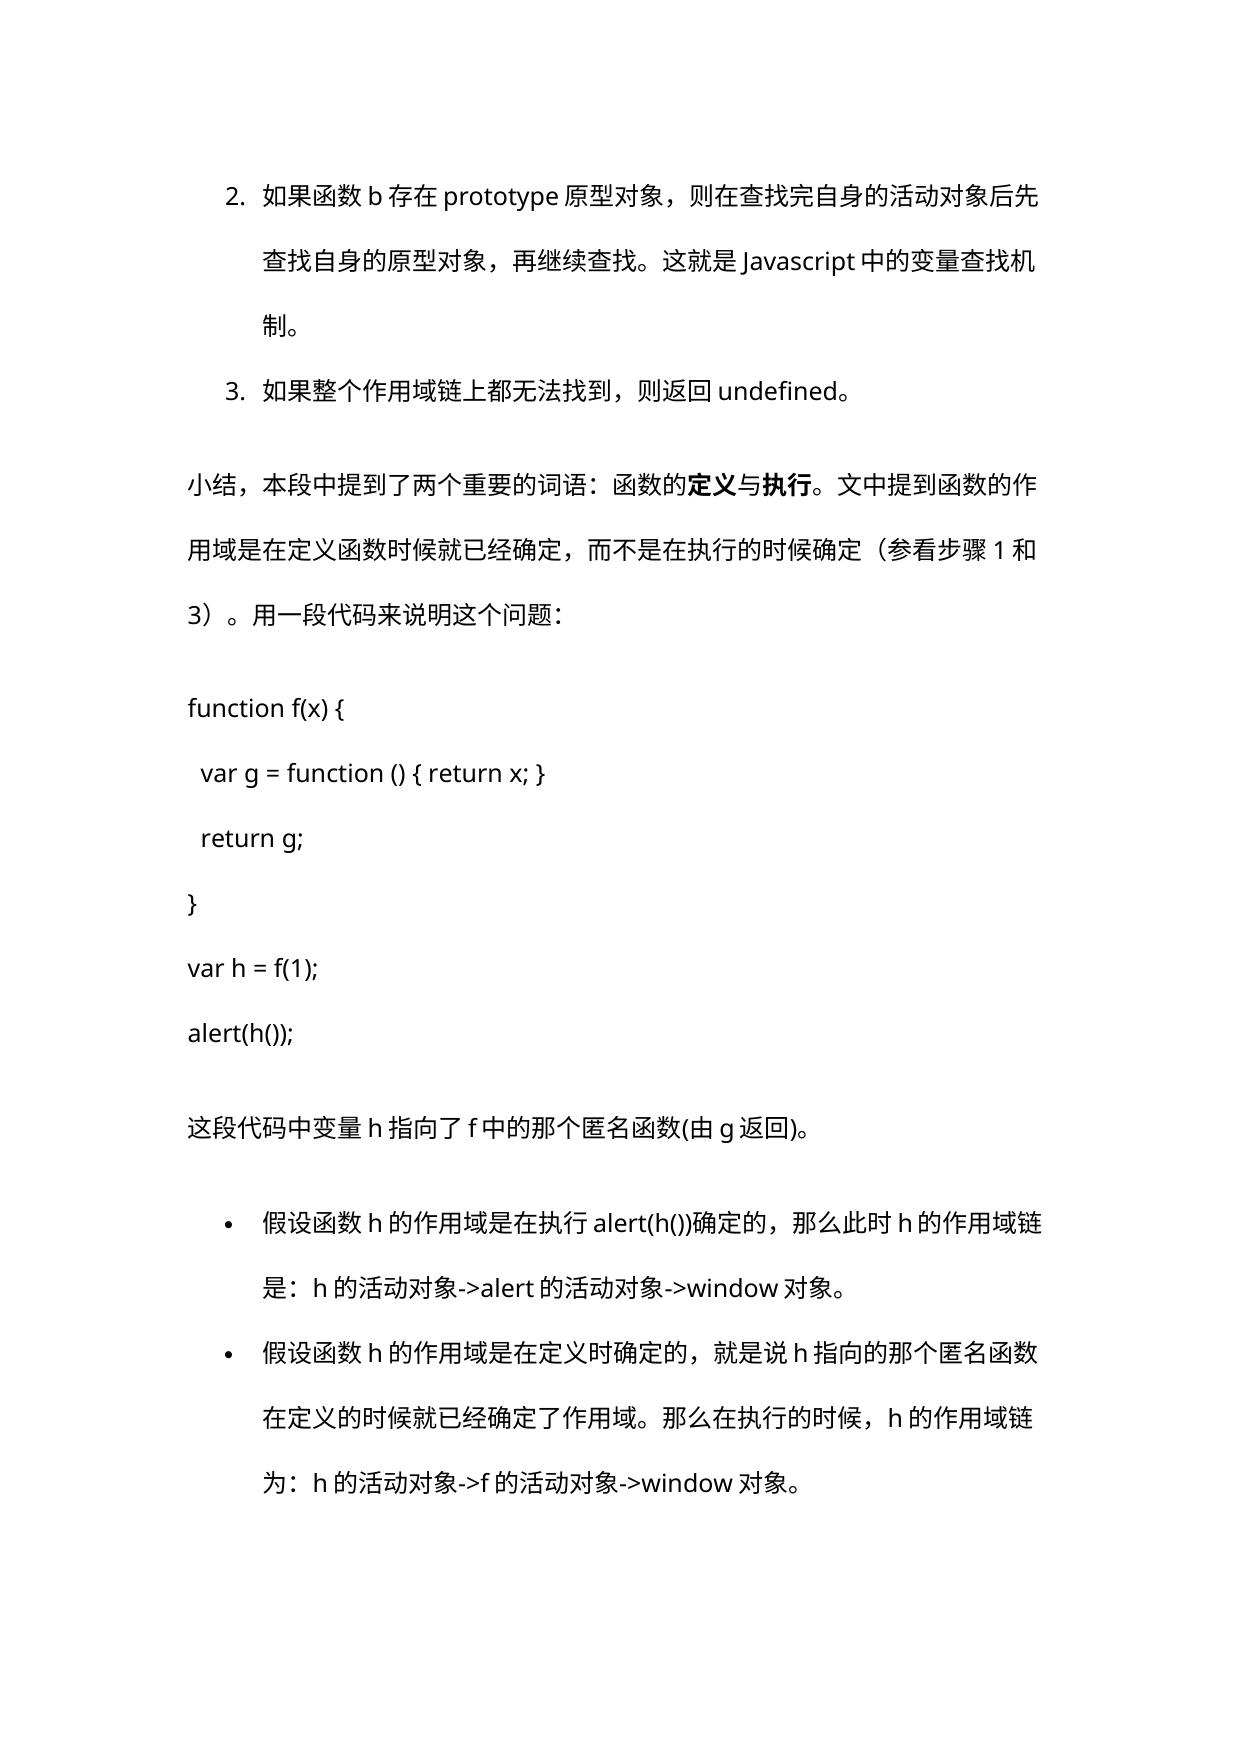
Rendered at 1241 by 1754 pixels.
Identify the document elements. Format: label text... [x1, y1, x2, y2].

list 如果整个作用域链上都无法找到，则返回undefined。 [225, 357, 1053, 422]
text function f(x) { var g = function () { return x; } return g; } var h = f(1); alert(h()); [187, 675, 1053, 1065]
text 这段代码中变量h指向了f中的那个匿名函数(由g返回)。 [187, 1094, 1053, 1159]
list 假设函数h的作用域是在执行alert(h())确定的，那么此时h的作用域链是：h的活动对象->alert的活动对象->window对象。 [225, 1189, 1053, 1319]
text 小结，本段中提到了两个重要的词语：函数的定义与执行。文中提到函数的作用域是在定义函数时候就已经确定，而不是在执行的时候确定（参看步骤1和3）。用一段代码来说明这个问题： [187, 451, 1053, 646]
list 假设函数h的作用域是在定义时确定的，就是说h指向的那个匿名函数在定义的时候就已经确定了作用域。那么在执行的时候，h的作用域链为：h的活动对象->f的活动对象->window对象。 [225, 1319, 1053, 1514]
list 如果函数b存在prototype原型对象，则在查找完自身的活动对象后先查找自身的原型对象，再继续查找。这就是Javascript中的变量查找机制。 [225, 162, 1053, 357]
